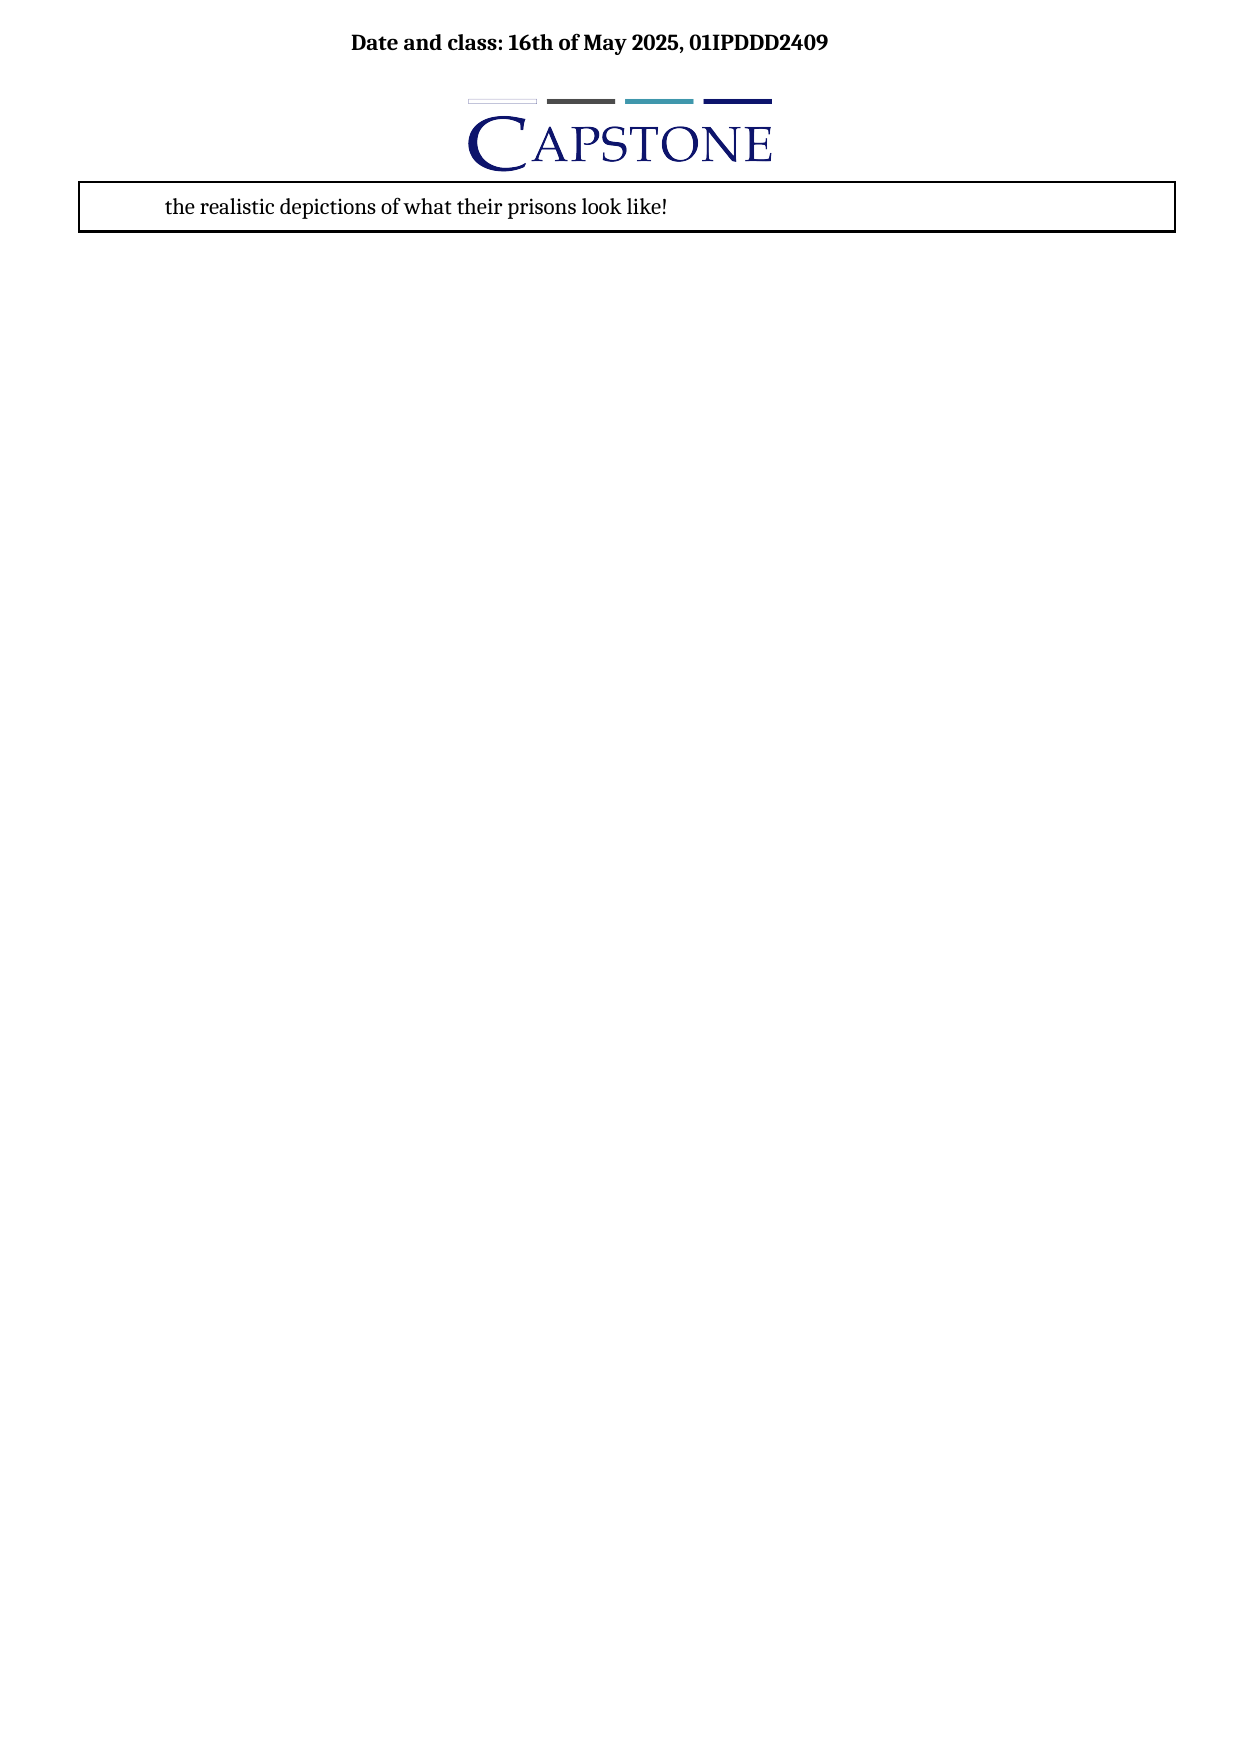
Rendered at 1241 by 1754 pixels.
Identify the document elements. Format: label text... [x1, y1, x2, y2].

picture [460, 90, 781, 178]
